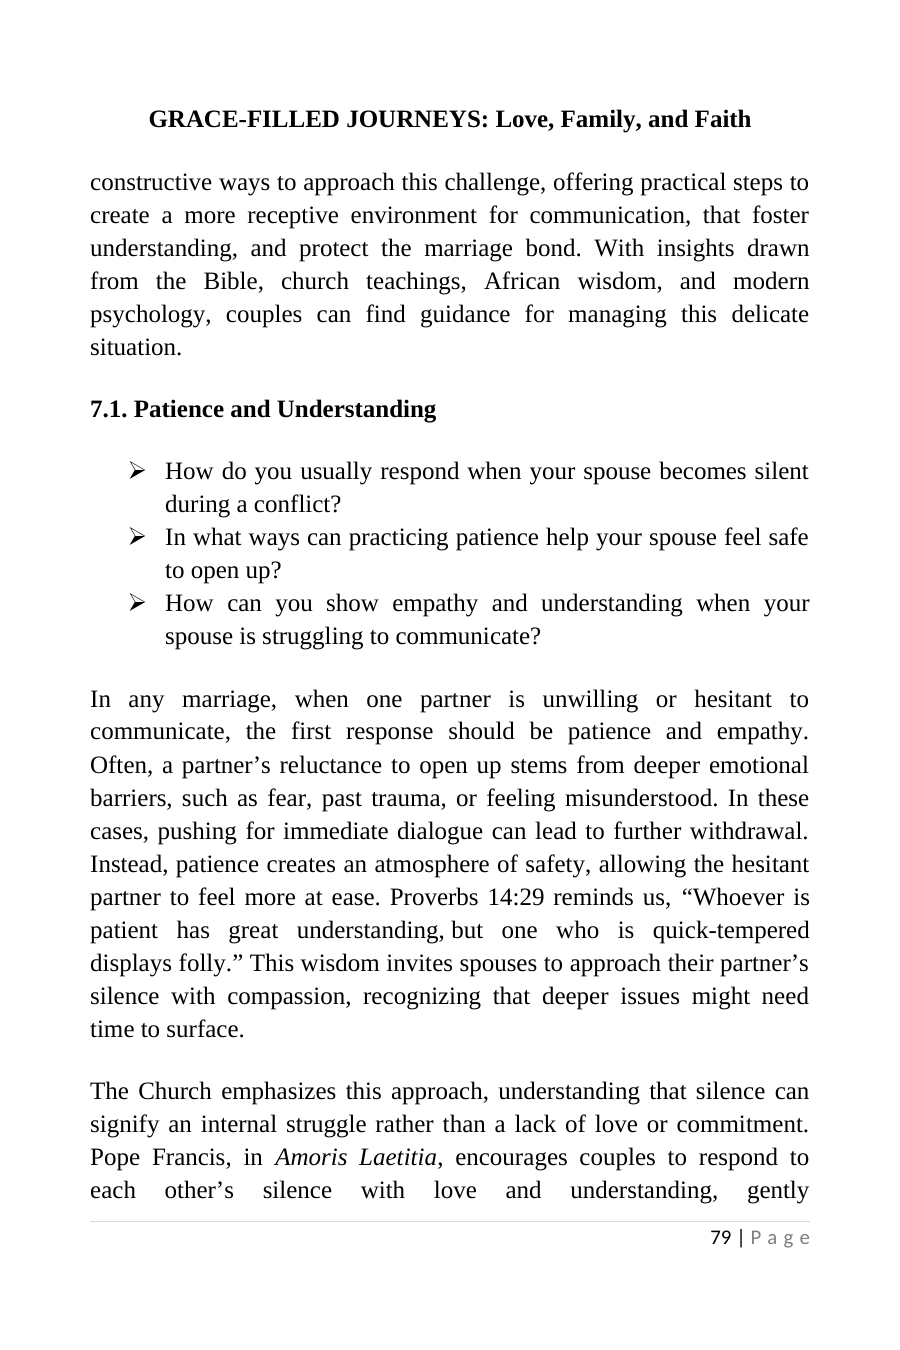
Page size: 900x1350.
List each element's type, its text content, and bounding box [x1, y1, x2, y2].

list How can you show empathy and understanding when your spouse is struggling to communicate? [127, 588, 810, 650]
list How do you usually respond when your spouse becomes silent during a conflict? [127, 456, 810, 518]
list In what ways can practicing patience help your spouse feel safe to open up? [127, 522, 810, 584]
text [90, 167, 810, 361]
subtitle 7.1. Patience and Understanding [90, 394, 810, 423]
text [90, 1076, 810, 1204]
text In any marriage, when one partner is unwilling or hesitant to communicate, the first response should be patience and empathy. Often, a partner’s reluctance to open up stems from deeper emotional barriers, such as fear, past trauma, or feeling misunderstood. In these cases, pushing for immediate dialogue can lead to further withdrawal. Instead, patience creates an atmosphere of safety, allowing the hesitant partner to feel more at ease. Proverbs 14:29 reminds us, “Whoever is patient has great understanding, but one who is quick-tempered displays folly.” This wisdom invites spouses to approach their partner’s silence with compassion, recognizing that deeper issues might need time to surface. [90, 684, 810, 1043]
